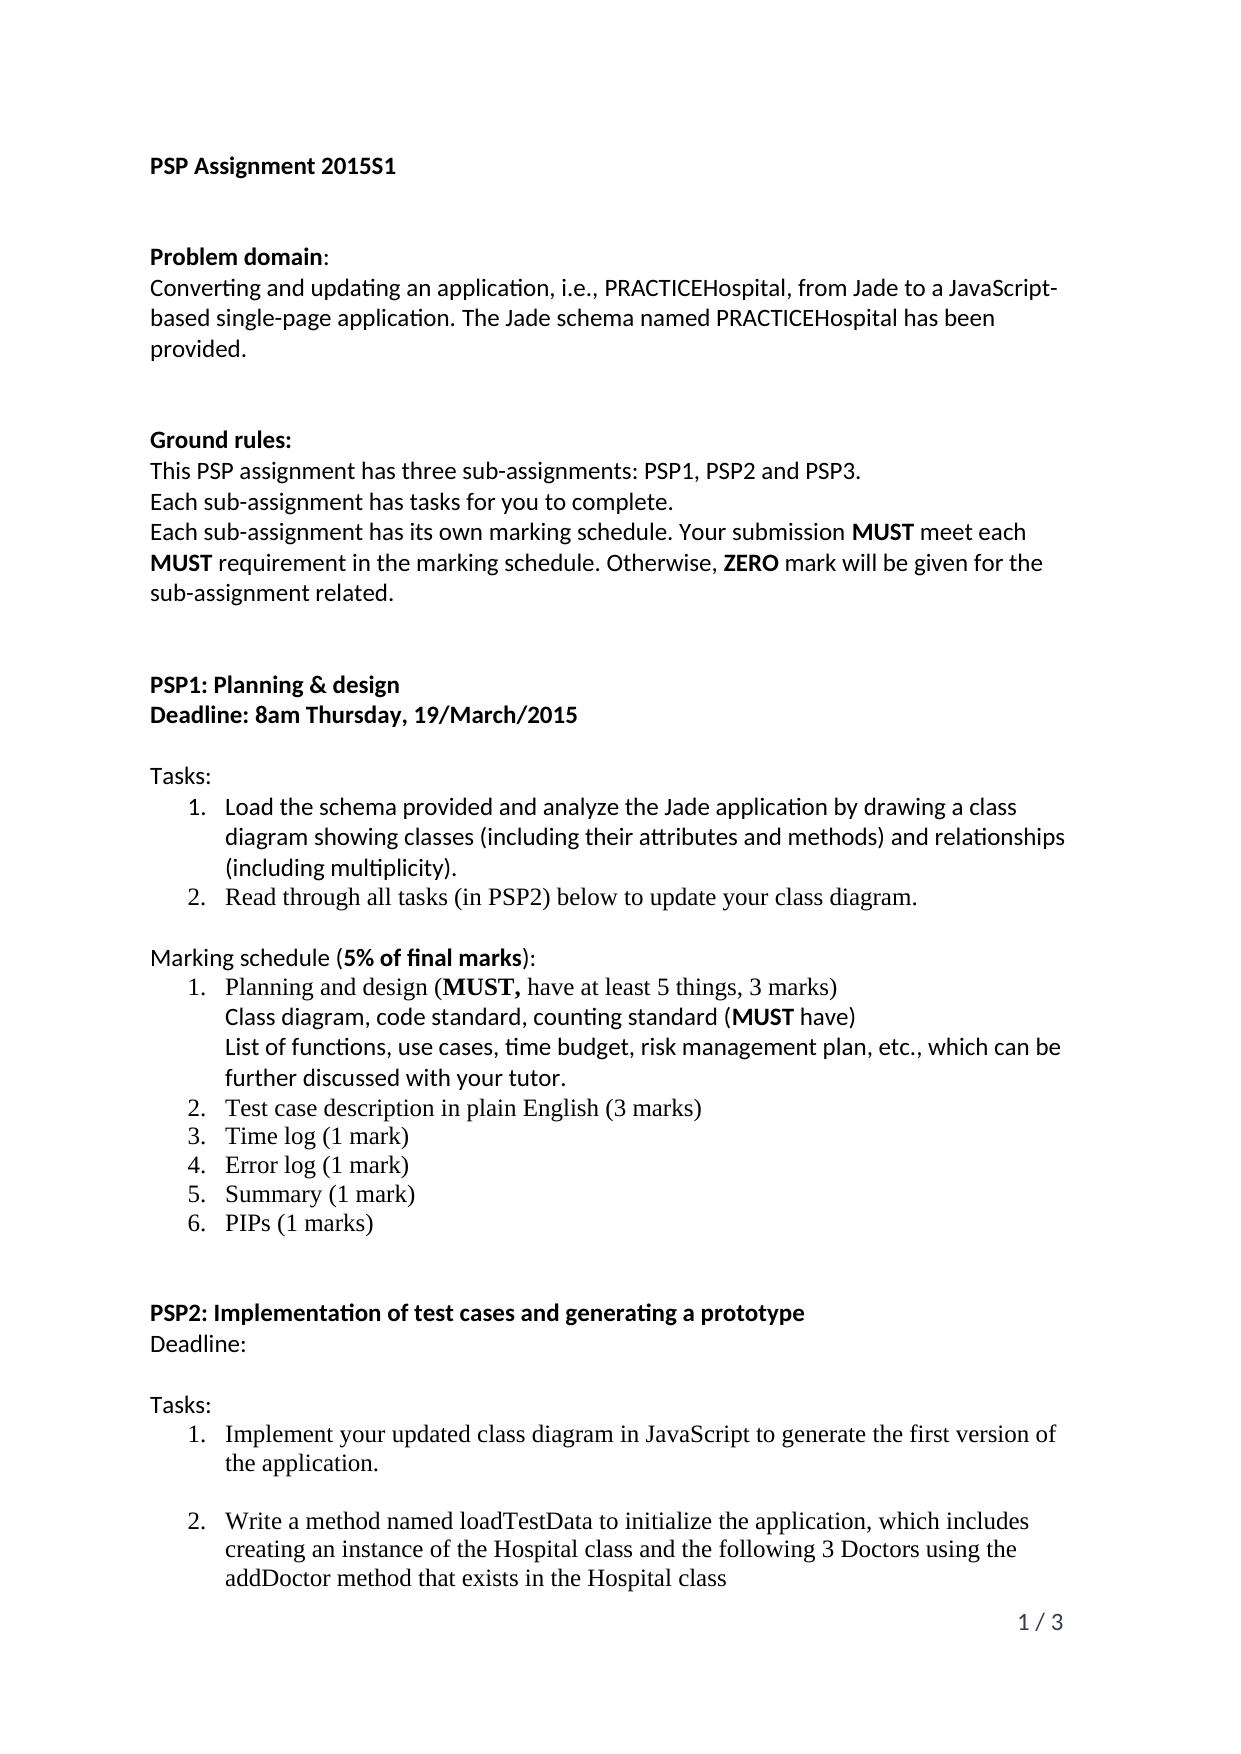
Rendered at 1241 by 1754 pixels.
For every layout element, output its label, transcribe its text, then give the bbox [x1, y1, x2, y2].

text Tasks: [150, 1389, 1090, 1419]
text Problem domain: [150, 242, 1090, 272]
text Deadline: 8am Thursday, 19/March/2015 [150, 699, 1090, 730]
list PIPs (1 marks) [187, 1208, 1090, 1236]
text PSP Assignment 2015S1 [150, 150, 1090, 181]
text Converting and updating an application, i.e., PRACTICEHospital, from Jade to a JavaScript-based single-page application. The Jade schema named PRACTICEHospital has been provided. [150, 272, 1090, 364]
text Tasks: [150, 760, 1090, 791]
list Implement your updated class diagram in JavaScript to generate the first version of the application. [187, 1419, 1090, 1477]
text PSP2: Implementation of test cases and generating a prototype [150, 1297, 1090, 1328]
text PSP1: Planning & design [150, 669, 1090, 699]
list Summary (1 mark) [187, 1179, 1090, 1208]
list Error log (1 mark) [187, 1150, 1090, 1179]
text Each sub-assignment has tasks for you to complete. [150, 486, 1090, 516]
text Class diagram, code standard, counting standard (MUST have) [225, 1001, 1090, 1032]
list Write a method named loadTestData to initialize the application, which includes creating an instance of the Hospital class and the following 3 Doctors using the addDoctor method that exists in the Hospital class [187, 1506, 1090, 1592]
list Test case description in plain English (3 marks) [187, 1093, 1090, 1121]
text Deadline: [150, 1328, 1090, 1358]
text This PSP assignment has three sub-assignments: PSP1, PSP2 and PSP3. [150, 455, 1090, 486]
list Time log (1 mark) [187, 1121, 1090, 1150]
list Planning and design (MUST, have at least 5 things, 3 marks) [187, 972, 1090, 1001]
text Each sub-assignment has its own marking schedule. Your submission MUST meet each MUST requirement in the marking schedule. Otherwise, ZERO mark will be given for the sub-assignment related. [150, 516, 1090, 608]
text Ground rules: [150, 425, 1090, 455]
text List of functions, use cases, time budget, risk management plan, etc., which can be further discussed with your tutor. [225, 1032, 1090, 1093]
text Marking schedule (5% of final marks): [150, 942, 1090, 972]
list Load the schema provided and analyze the Jade application by drawing a class diagram showing classes (including their attributes and methods) and relationships (including multiplicity). [187, 791, 1090, 882]
list Read through all tasks (in PSP2) below to update your class diagram. [187, 882, 1090, 911]
